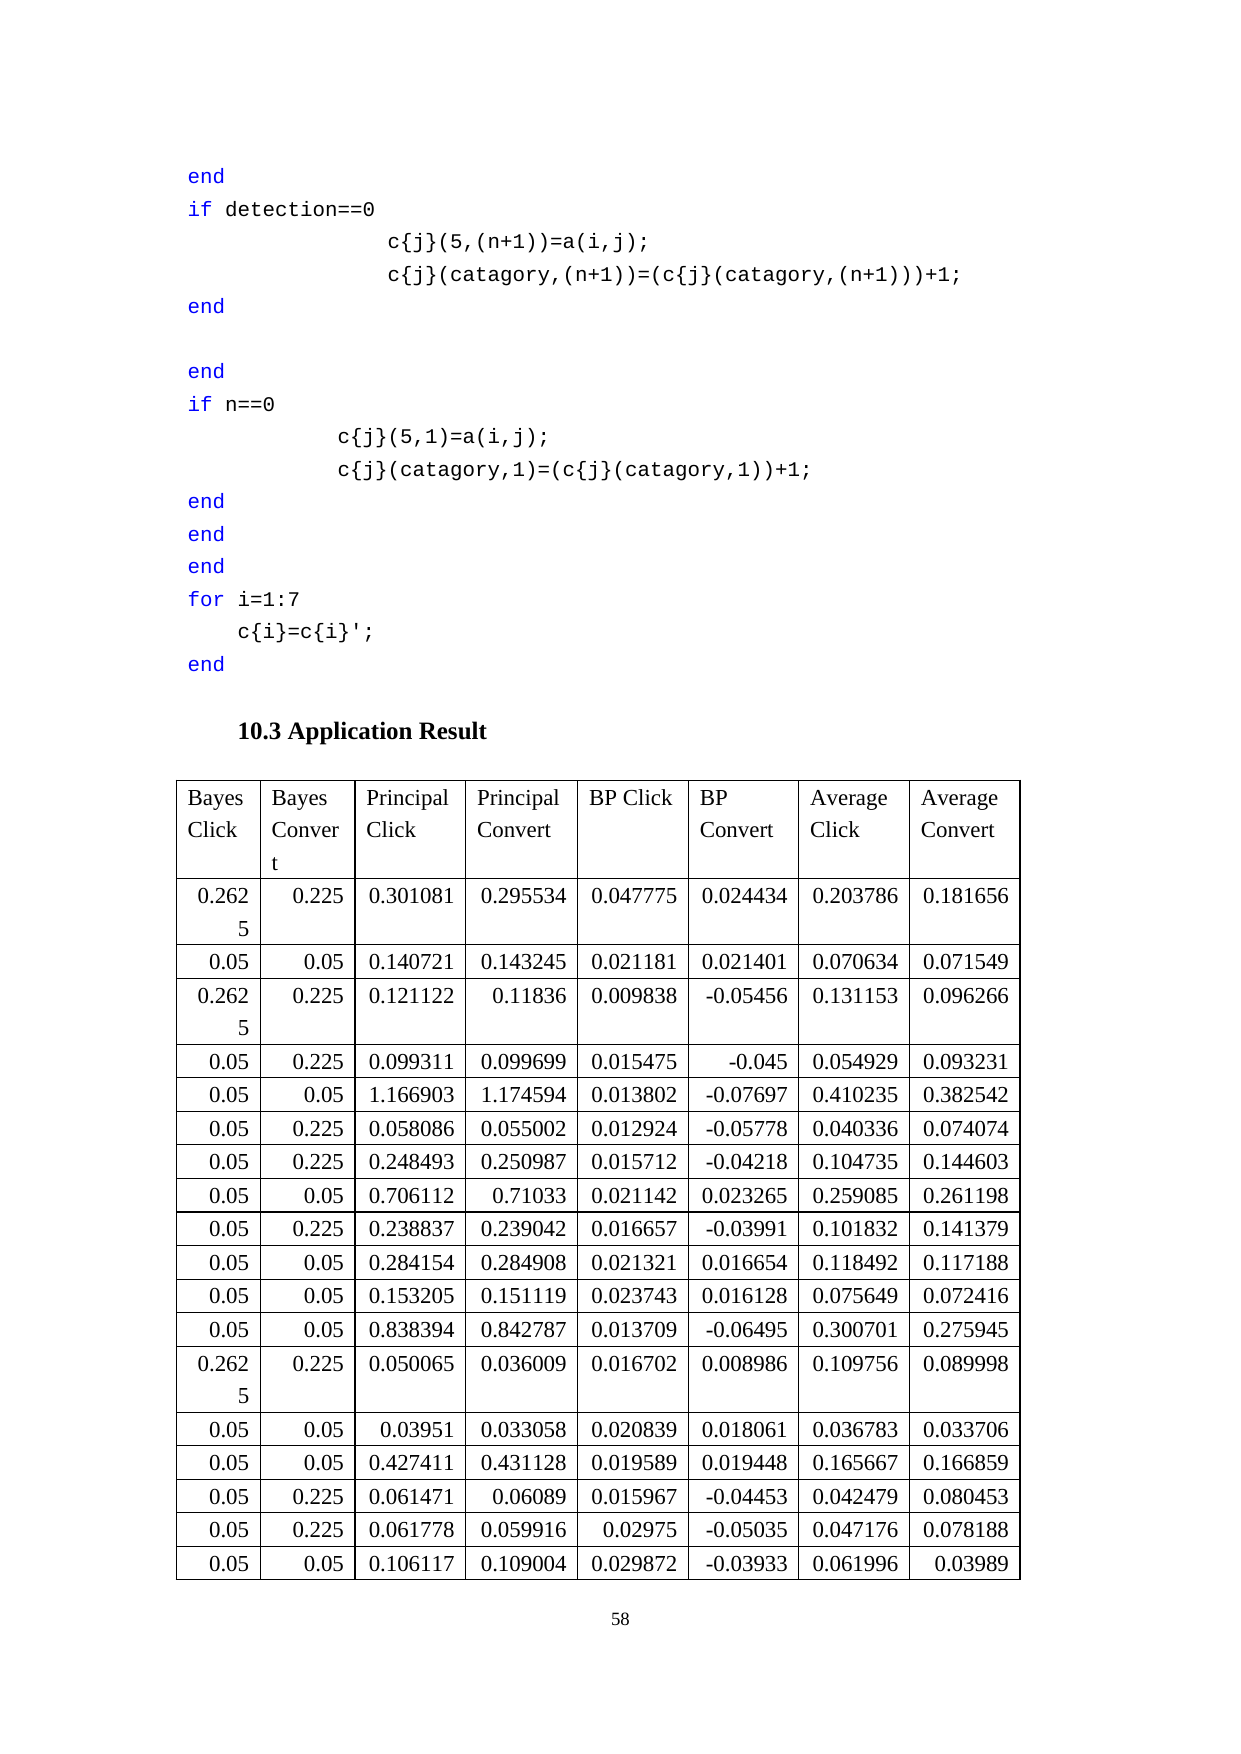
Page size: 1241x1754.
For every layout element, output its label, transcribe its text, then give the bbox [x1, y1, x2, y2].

table_cell 0.05 [177, 945, 260, 978]
table_cell 0.089998 [910, 1347, 1019, 1412]
table_cell 0.144603 [910, 1145, 1019, 1178]
table_cell 0.05 [177, 1280, 260, 1312]
table_cell 0.382542 [910, 1078, 1019, 1111]
table_cell 0.021181 [578, 945, 688, 978]
table_cell 0.023265 [689, 1179, 798, 1211]
table_cell 0.072416 [910, 1280, 1019, 1312]
table_cell 0.05 [177, 1179, 260, 1211]
table_cell 0.071549 [910, 945, 1019, 978]
table_cell 0.225 [261, 1347, 354, 1412]
table_cell 0.140721 [356, 945, 465, 978]
table_cell 0.239042 [466, 1213, 577, 1245]
text c{j}(5,1)=a(i,j); [187, 422, 1053, 454]
table_cell 0.015712 [578, 1145, 688, 1178]
table_cell 0.225 [261, 1213, 354, 1245]
table_cell -0.04218 [689, 1145, 798, 1178]
table_cell 0.078188 [910, 1513, 1019, 1546]
table_cell 0.021142 [578, 1179, 688, 1211]
table_cell 0.061471 [356, 1480, 465, 1512]
table_cell 0.061778 [356, 1513, 465, 1546]
table_cell 0.238837 [356, 1213, 465, 1245]
table_cell 0.166859 [910, 1446, 1019, 1479]
table_cell 0.06089 [466, 1480, 577, 1512]
table_cell 0.410235 [799, 1078, 909, 1111]
table_cell 0.05 [177, 1213, 260, 1245]
table_cell 0.838394 [356, 1313, 465, 1346]
table_cell 0.05 [261, 1078, 354, 1111]
table_cell 0.042479 [799, 1480, 909, 1512]
table_cell 0.131153 [799, 979, 909, 1044]
table_cell 0.099311 [356, 1045, 465, 1077]
table_cell 0.101832 [799, 1213, 909, 1245]
table_cell 0.259085 [799, 1179, 909, 1211]
table_cell 0.05 [261, 1179, 354, 1211]
table_cell 0.250987 [466, 1145, 577, 1178]
table_cell 0.036009 [466, 1347, 577, 1412]
table_cell 0.03989 [910, 1547, 1019, 1579]
text if detection==0 [187, 194, 1053, 227]
table_cell 0.121122 [356, 979, 465, 1044]
table_cell 1.166903 [356, 1078, 465, 1111]
table_cell 0.05 [177, 1078, 260, 1111]
table_cell 0.284154 [356, 1246, 465, 1278]
table_cell 0.05 [177, 1413, 260, 1445]
table_cell 0.05 [261, 945, 354, 978]
table_cell 0.021321 [578, 1246, 688, 1278]
table_cell 0.261198 [910, 1179, 1019, 1211]
table_cell 0.015967 [578, 1480, 688, 1512]
table_cell -0.05035 [689, 1513, 798, 1546]
table_cell 0.047176 [799, 1513, 909, 1546]
table_cell 0.05 [261, 1547, 354, 1579]
table_cell -0.03933 [689, 1547, 798, 1579]
text for i=1:7 [187, 584, 1053, 617]
table_cell 0.058086 [356, 1112, 465, 1144]
table_cell 0.008986 [689, 1347, 798, 1412]
text c{j}(catagory,(n+1))=(c{j}(catagory,(n+1)))+1; [187, 259, 1053, 292]
table_cell 0.02975 [578, 1513, 688, 1546]
table_cell 0.225 [261, 1112, 354, 1144]
table_cell 0.225 [261, 1145, 354, 1178]
table_cell -0.03991 [689, 1213, 798, 1245]
table_cell 0.106117 [356, 1547, 465, 1579]
table_cell 0.427411 [356, 1446, 465, 1479]
table_cell 0.05 [177, 1480, 260, 1512]
table_cell 0.203786 [799, 879, 909, 944]
text end [187, 357, 1053, 389]
table_cell 0.059916 [466, 1513, 577, 1546]
table_cell 0.2625 [177, 979, 260, 1044]
table_cell 0.301081 [356, 879, 465, 944]
table_cell 0.118492 [799, 1246, 909, 1278]
table_cell 0.054929 [799, 1045, 909, 1077]
table_cell 0.012924 [578, 1112, 688, 1144]
table_cell 0.016702 [578, 1347, 688, 1412]
table_cell 0.024434 [689, 879, 798, 944]
table_cell 0.074074 [910, 1112, 1019, 1144]
table_cell 0.05 [177, 1446, 260, 1479]
table_cell 0.117188 [910, 1246, 1019, 1278]
table_cell 0.431128 [466, 1446, 577, 1479]
text end [187, 519, 1053, 552]
text if n==0 [187, 389, 1053, 422]
text end [187, 552, 1053, 584]
table_cell 0.104735 [799, 1145, 909, 1178]
table_cell 0.023743 [578, 1280, 688, 1312]
table_cell 0.03951 [356, 1413, 465, 1445]
table_cell 0.070634 [799, 945, 909, 978]
text c{j}(5,(n+1))=a(i,j); [187, 227, 1053, 259]
table_cell 0.096266 [910, 979, 1019, 1044]
table_cell 0.013709 [578, 1313, 688, 1346]
table_cell -0.045 [689, 1045, 798, 1077]
table_cell 0.2625 [177, 1347, 260, 1412]
table_cell 0.029872 [578, 1547, 688, 1579]
table_header Bayes Convert [261, 781, 354, 878]
table_cell 0.075649 [799, 1280, 909, 1312]
table_cell 0.021401 [689, 945, 798, 978]
table_cell 0.300701 [799, 1313, 909, 1346]
text c{j}(catagory,1)=(c{j}(catagory,1))+1; [187, 454, 1053, 487]
table_cell 0.080453 [910, 1480, 1019, 1512]
table_cell 0.036783 [799, 1413, 909, 1445]
table_cell 0.225 [261, 1480, 354, 1512]
table_cell 0.015475 [578, 1045, 688, 1077]
table_cell 0.153205 [356, 1280, 465, 1312]
table_cell 0.05 [177, 1045, 260, 1077]
text end [187, 649, 1053, 682]
table_cell 0.225 [261, 979, 354, 1044]
table_cell 0.093231 [910, 1045, 1019, 1077]
table_cell 0.009838 [578, 979, 688, 1044]
text 10.3 Application Result [187, 714, 1053, 747]
table_cell 0.151119 [466, 1280, 577, 1312]
table_cell 0.141379 [910, 1213, 1019, 1245]
text end [187, 162, 1053, 194]
table_cell 0.033058 [466, 1413, 577, 1445]
table_cell -0.06495 [689, 1313, 798, 1346]
table_cell 0.055002 [466, 1112, 577, 1144]
table_cell 0.05 [177, 1313, 260, 1346]
table_cell 0.016657 [578, 1213, 688, 1245]
table_cell -0.05456 [689, 979, 798, 1044]
table_cell 0.109004 [466, 1547, 577, 1579]
table_header Average Click [799, 781, 909, 878]
table_cell -0.04453 [689, 1480, 798, 1512]
table_cell 0.842787 [466, 1313, 577, 1346]
text end [187, 292, 1053, 324]
table_cell 0.248493 [356, 1145, 465, 1178]
table_cell 0.284908 [466, 1246, 577, 1278]
table_header Principal Convert [466, 781, 577, 878]
table_cell 0.05 [177, 1112, 260, 1144]
table_cell 1.174594 [466, 1078, 577, 1111]
table_cell 0.706112 [356, 1179, 465, 1211]
table_cell 0.013802 [578, 1078, 688, 1111]
table_cell 0.05 [261, 1313, 354, 1346]
table_cell 0.050065 [356, 1347, 465, 1412]
table_header Average Convert [910, 781, 1019, 878]
table_cell -0.05778 [689, 1112, 798, 1144]
table_cell 0.2625 [177, 879, 260, 944]
table_cell 0.225 [261, 879, 354, 944]
table_cell 0.11836 [466, 979, 577, 1044]
table_cell 0.225 [261, 1513, 354, 1546]
table_cell 0.019448 [689, 1446, 798, 1479]
table_cell 0.05 [177, 1513, 260, 1546]
table_cell 0.020839 [578, 1413, 688, 1445]
table_cell 0.109756 [799, 1347, 909, 1412]
table_cell 0.71033 [466, 1179, 577, 1211]
table_cell 0.165667 [799, 1446, 909, 1479]
table_cell 0.05 [261, 1446, 354, 1479]
table_cell 0.061996 [799, 1547, 909, 1579]
table_cell 0.05 [261, 1246, 354, 1278]
text end [187, 487, 1053, 519]
table_cell 0.295534 [466, 879, 577, 944]
table_cell 0.018061 [689, 1413, 798, 1445]
table_header Principal Click [356, 781, 465, 878]
table_cell 0.099699 [466, 1045, 577, 1077]
table_cell 0.016654 [689, 1246, 798, 1278]
table_cell 0.05 [261, 1413, 354, 1445]
table_cell 0.019589 [578, 1446, 688, 1479]
table_cell 0.225 [261, 1045, 354, 1077]
table_cell 0.05 [177, 1547, 260, 1579]
table_cell 0.033706 [910, 1413, 1019, 1445]
table_cell 0.143245 [466, 945, 577, 978]
table_cell 0.040336 [799, 1112, 909, 1144]
table_cell 0.05 [177, 1145, 260, 1178]
table_cell 0.016128 [689, 1280, 798, 1312]
table_cell 0.047775 [578, 879, 688, 944]
table_cell 0.05 [177, 1246, 260, 1278]
text c{i}=c{i}'; [187, 617, 1053, 649]
table_cell -0.07697 [689, 1078, 798, 1111]
table_cell 0.05 [261, 1280, 354, 1312]
table_cell 0.275945 [910, 1313, 1019, 1346]
table_cell 0.181656 [910, 879, 1019, 944]
table_header BP Convert [689, 781, 798, 878]
table_header Bayes Click [177, 781, 260, 878]
table_header BP Click [578, 781, 688, 878]
